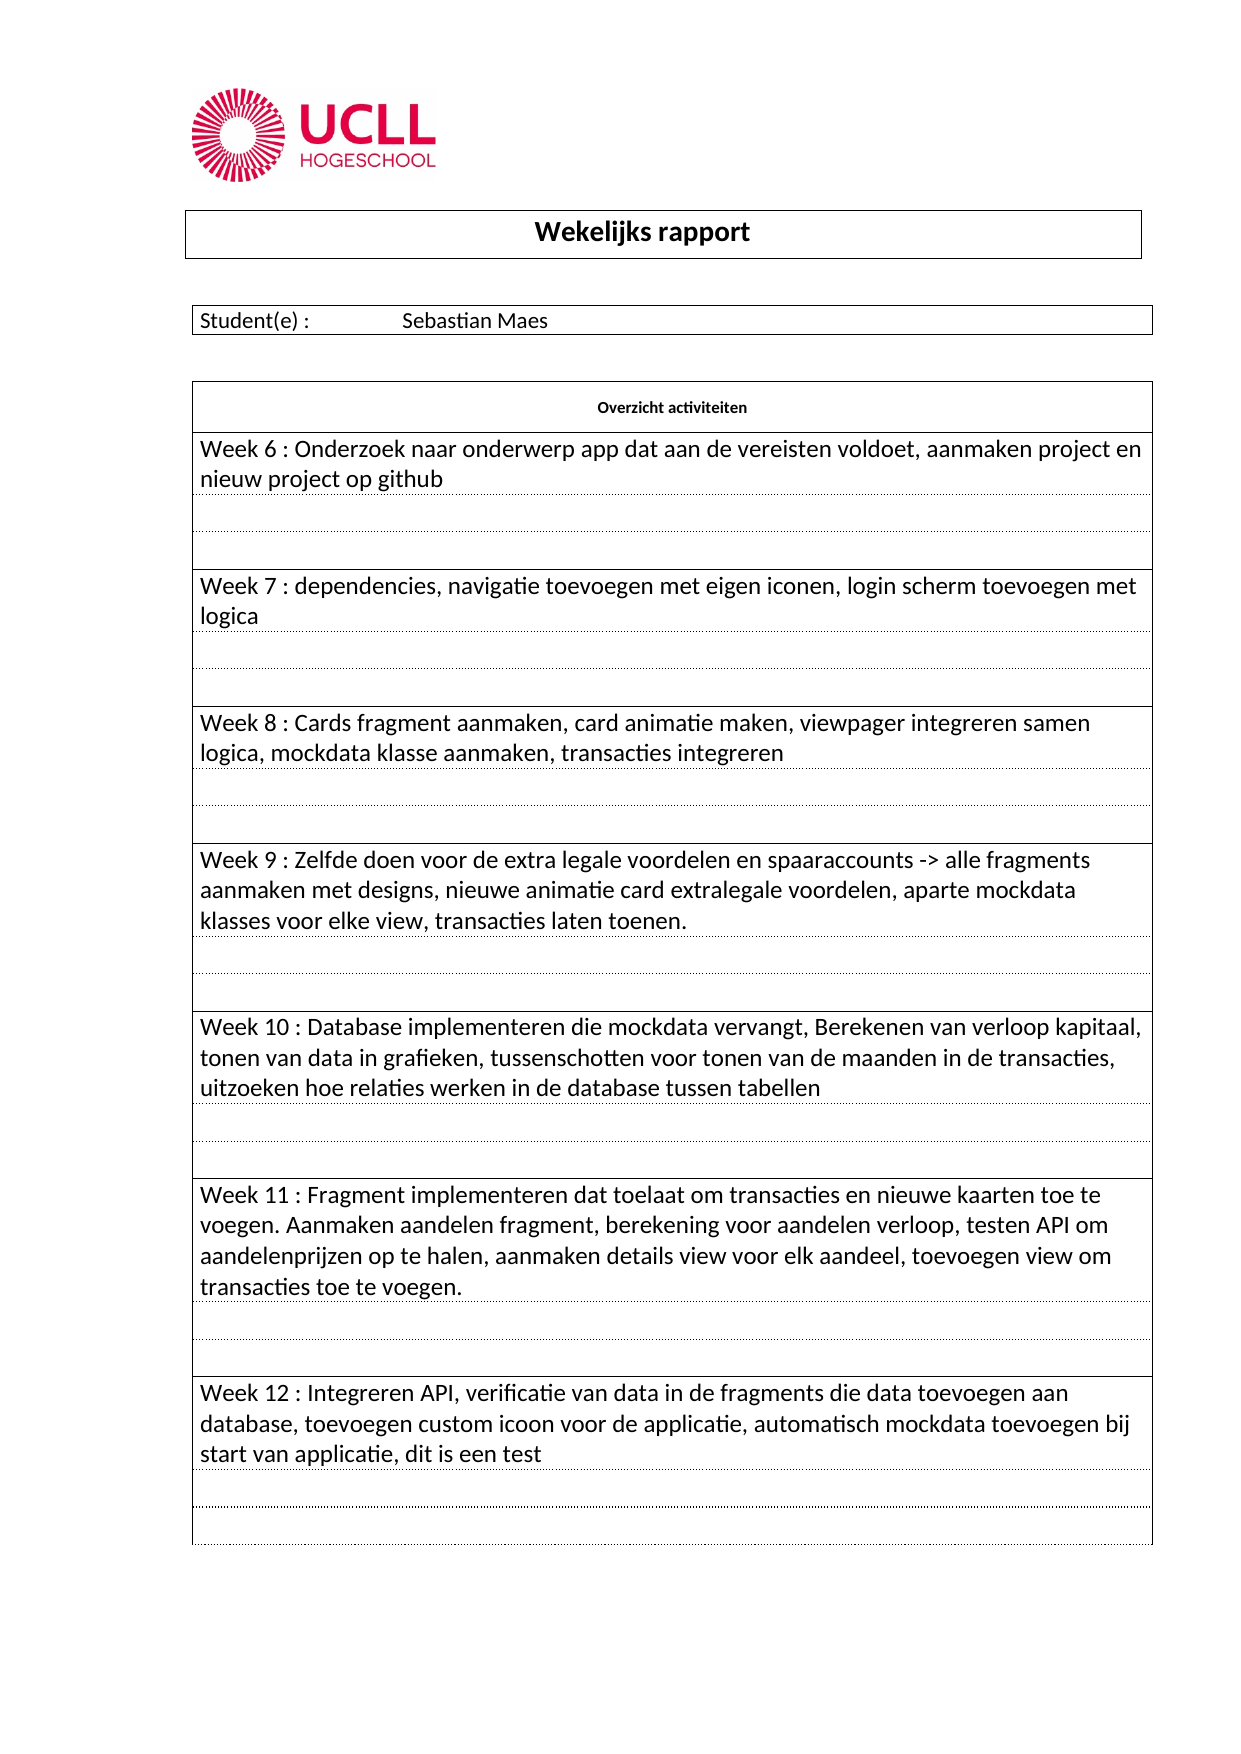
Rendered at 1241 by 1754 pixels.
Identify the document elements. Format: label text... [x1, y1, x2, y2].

table_cell Week 11 : Fragment implementeren dat toelaat om transacties en nieuwe kaarten toe te voegen. Aanmaken aandelen fragment, berekening voor aandelen verloop, testen API om aandelenprijzen op te halen, aanmaken details view voor elk aandeel, toevoegen view om transacties toe te voegen. [193, 1179, 1152, 1301]
table_cell [193, 1301, 1152, 1339]
table_cell Week 7 : dependencies, navigatie toevoegen met eigen iconen, login scherm toevoegen met logica [193, 570, 1152, 631]
table_cell [193, 973, 1152, 1011]
text Wekelijks rapport [186, 211, 1141, 258]
table_cell [193, 936, 1152, 973]
table_cell [193, 668, 1152, 706]
table_header Overzicht activiteiten [193, 382, 1152, 432]
table_header Student(e) : Sebastian Maes [193, 306, 1152, 334]
table_cell Week 9 : Zelfde doen voor de extra legale voordelen en spaaraccounts -> alle fragments aanmaken met designs, nieuwe animatie card extralegale voordelen, aparte mockdata klasses voor elke view, transacties laten toenen. [193, 844, 1152, 936]
table_cell [193, 1469, 1152, 1506]
table_cell Week 10 : Database implementeren die mockdata vervangt, Berekenen van verloop kapitaal, tonen van data in grafieken, tussenschotten voor tonen van de maanden in de transacties, uitzoeken hoe relaties werken in de database tussen tabellen [193, 1012, 1152, 1103]
table_cell [193, 531, 1152, 569]
table_cell [193, 805, 1152, 843]
table_cell [193, 1506, 1152, 1544]
table_cell [193, 1141, 1152, 1178]
table_cell [193, 1339, 1152, 1376]
picture [192, 88, 436, 182]
table_cell [193, 768, 1152, 805]
table_cell [193, 1103, 1152, 1141]
table_cell Week 8 : Cards fragment aanmaken, card animatie maken, viewpager integreren samen logica, mockdata klasse aanmaken, transacties integreren [193, 707, 1152, 768]
table_cell Week 12 : Integreren API, verificatie van data in de fragments die data toevoegen aan database, toevoegen custom icoon voor de applicatie, automatisch mockdata toevoegen bij start van applicatie, dit is een test [193, 1377, 1152, 1469]
table_cell [193, 494, 1152, 531]
table_cell Week 6 : Onderzoek naar onderwerp app dat aan de vereisten voldoet, aanmaken project en nieuw project op github [193, 433, 1152, 494]
table_cell [193, 631, 1152, 668]
